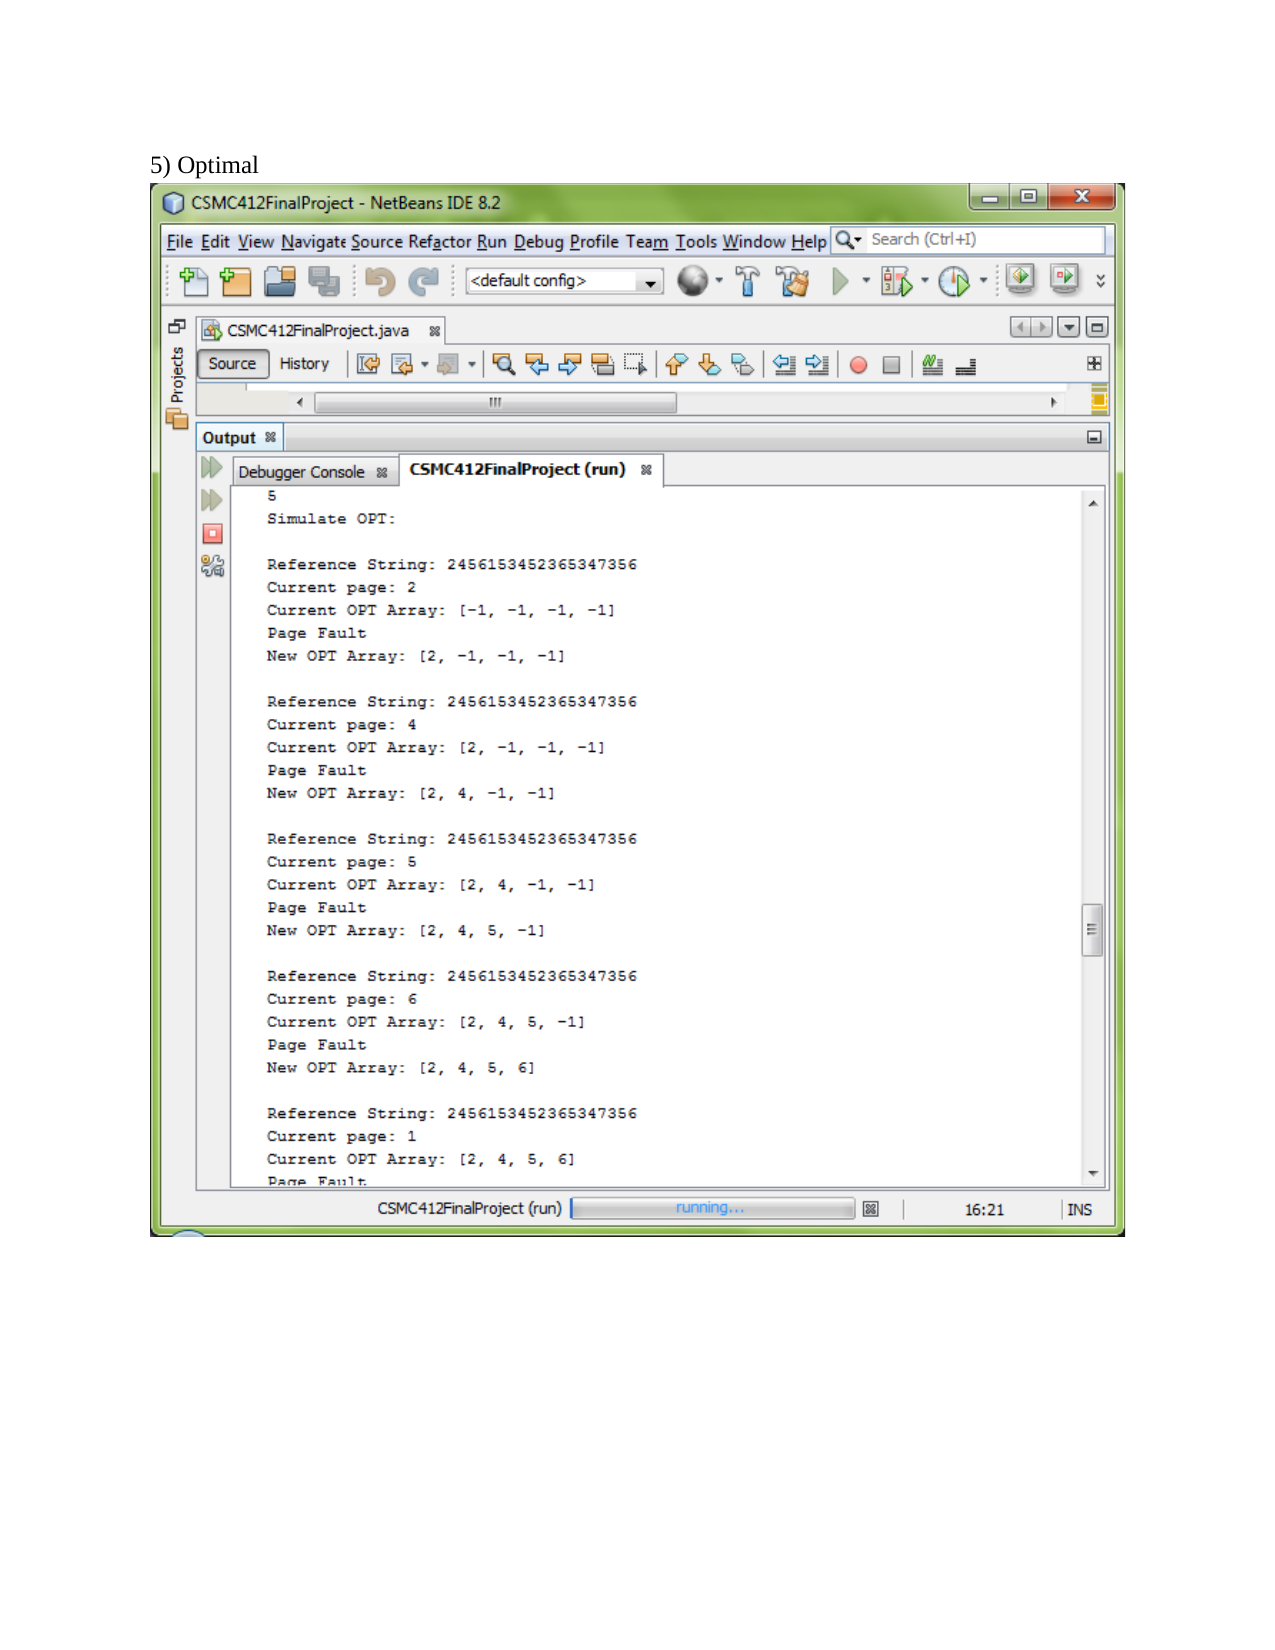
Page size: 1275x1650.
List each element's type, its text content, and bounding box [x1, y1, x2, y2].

picture [150, 183, 1125, 1237]
text 5) Optimal [150, 150, 1125, 179]
